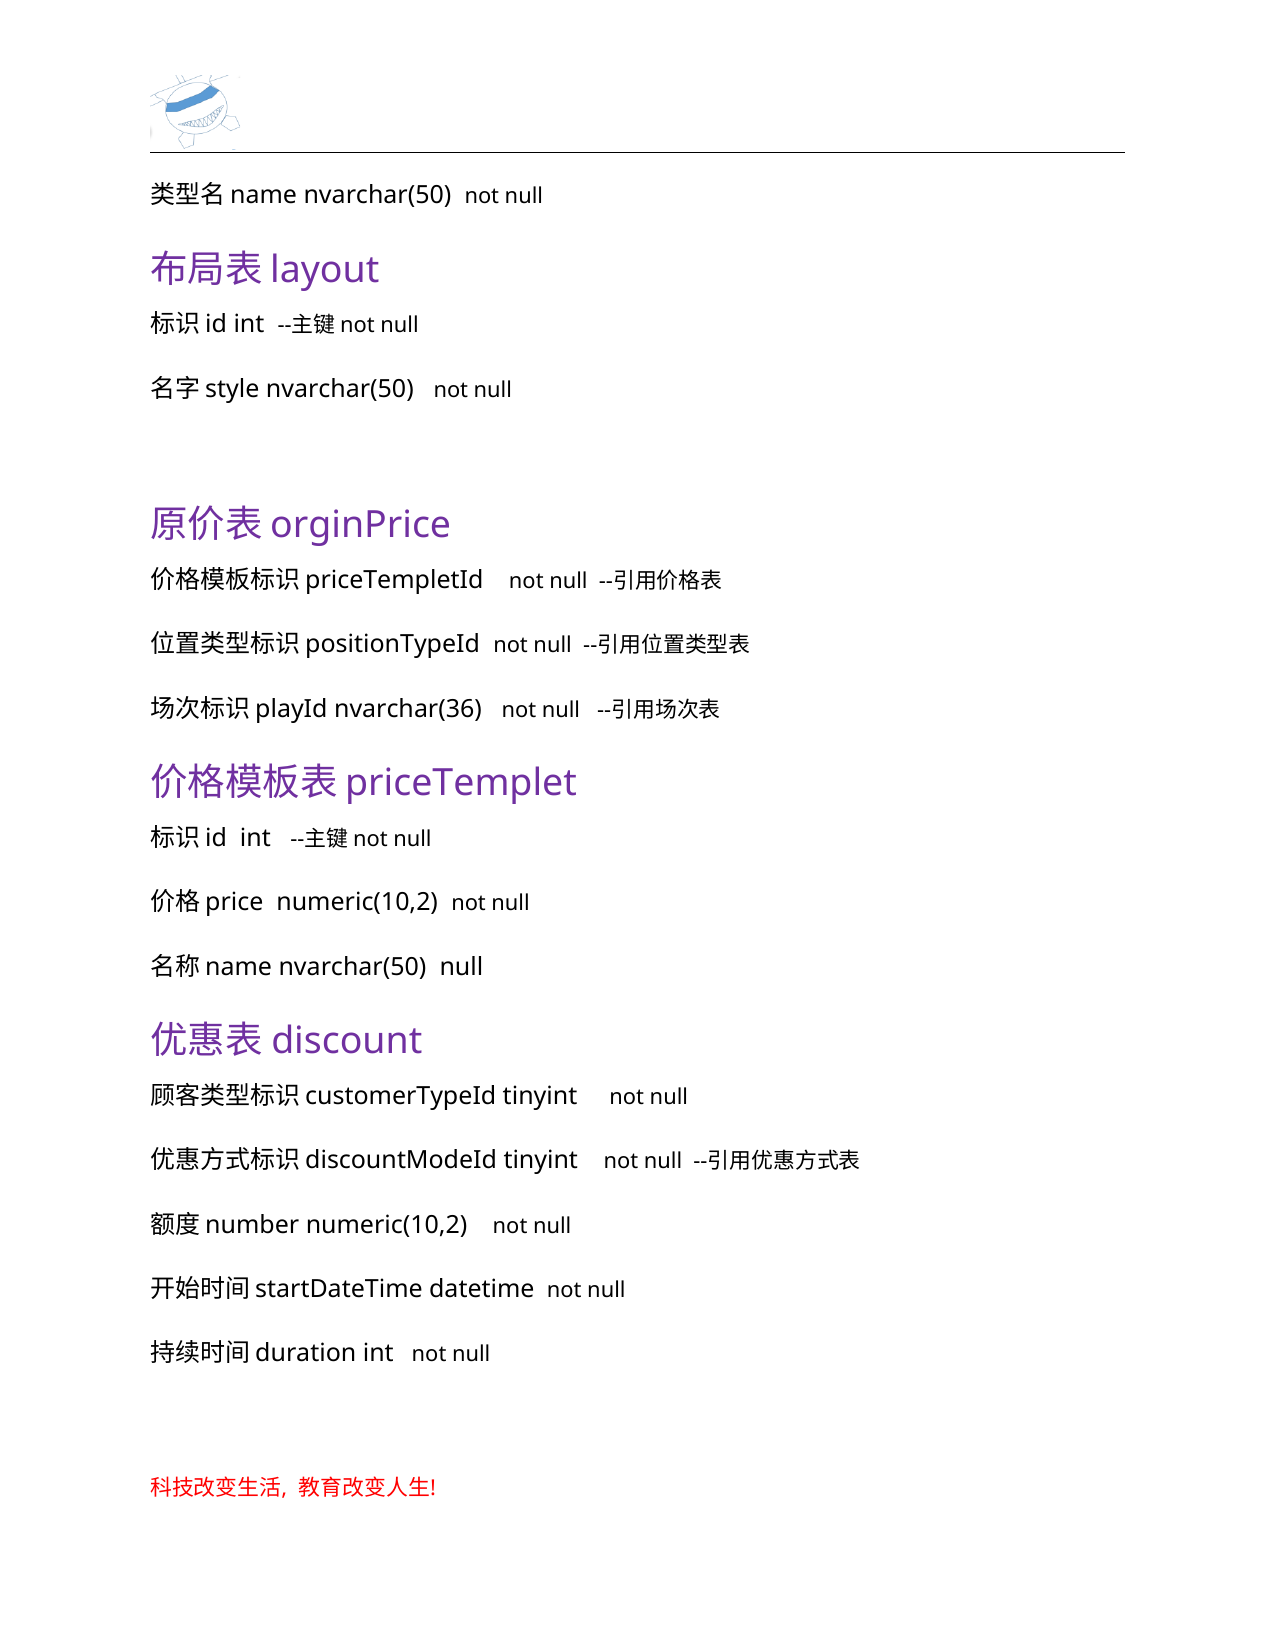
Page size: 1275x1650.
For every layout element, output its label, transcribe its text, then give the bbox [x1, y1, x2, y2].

text 顾客类型标识customerTypeId tinyint not null [150, 1076, 1125, 1112]
subtitle 布局表layout [150, 239, 1125, 293]
picture [150, 75, 241, 150]
text 价格price numeric(10,2) not null [150, 882, 1125, 918]
text 类型名name nvarchar(50) not null [150, 174, 1125, 211]
text 开始时间startDateTime datetime not null [150, 1268, 1125, 1305]
text 价格模板标识priceTempletId not null --引用价格表 [150, 559, 1125, 596]
text 持续时间duration int not null [150, 1333, 1125, 1369]
text 位置类型标识positionTypeId not null --引用位置类型表 [150, 624, 1125, 660]
text 名字style nvarchar(50) not null [150, 368, 1125, 404]
subtitle 优惠表 discount [150, 1010, 1125, 1065]
text 优惠方式标识discountModeId tinyint not null --引用优惠方式表 [150, 1140, 1125, 1176]
subtitle 价格模板表priceTemplet [150, 752, 1125, 807]
text 名称name nvarchar(50) null [150, 946, 1125, 982]
subtitle 原价表orginPrice [150, 494, 1125, 549]
text 场次标识playId nvarchar(36) not null --引用场次表 [150, 688, 1125, 724]
text 额度number numeric(10,2) not null [150, 1204, 1125, 1241]
text 标识id int --主键 not null [150, 304, 1125, 340]
text 标识id int --主键 not null [150, 818, 1125, 854]
